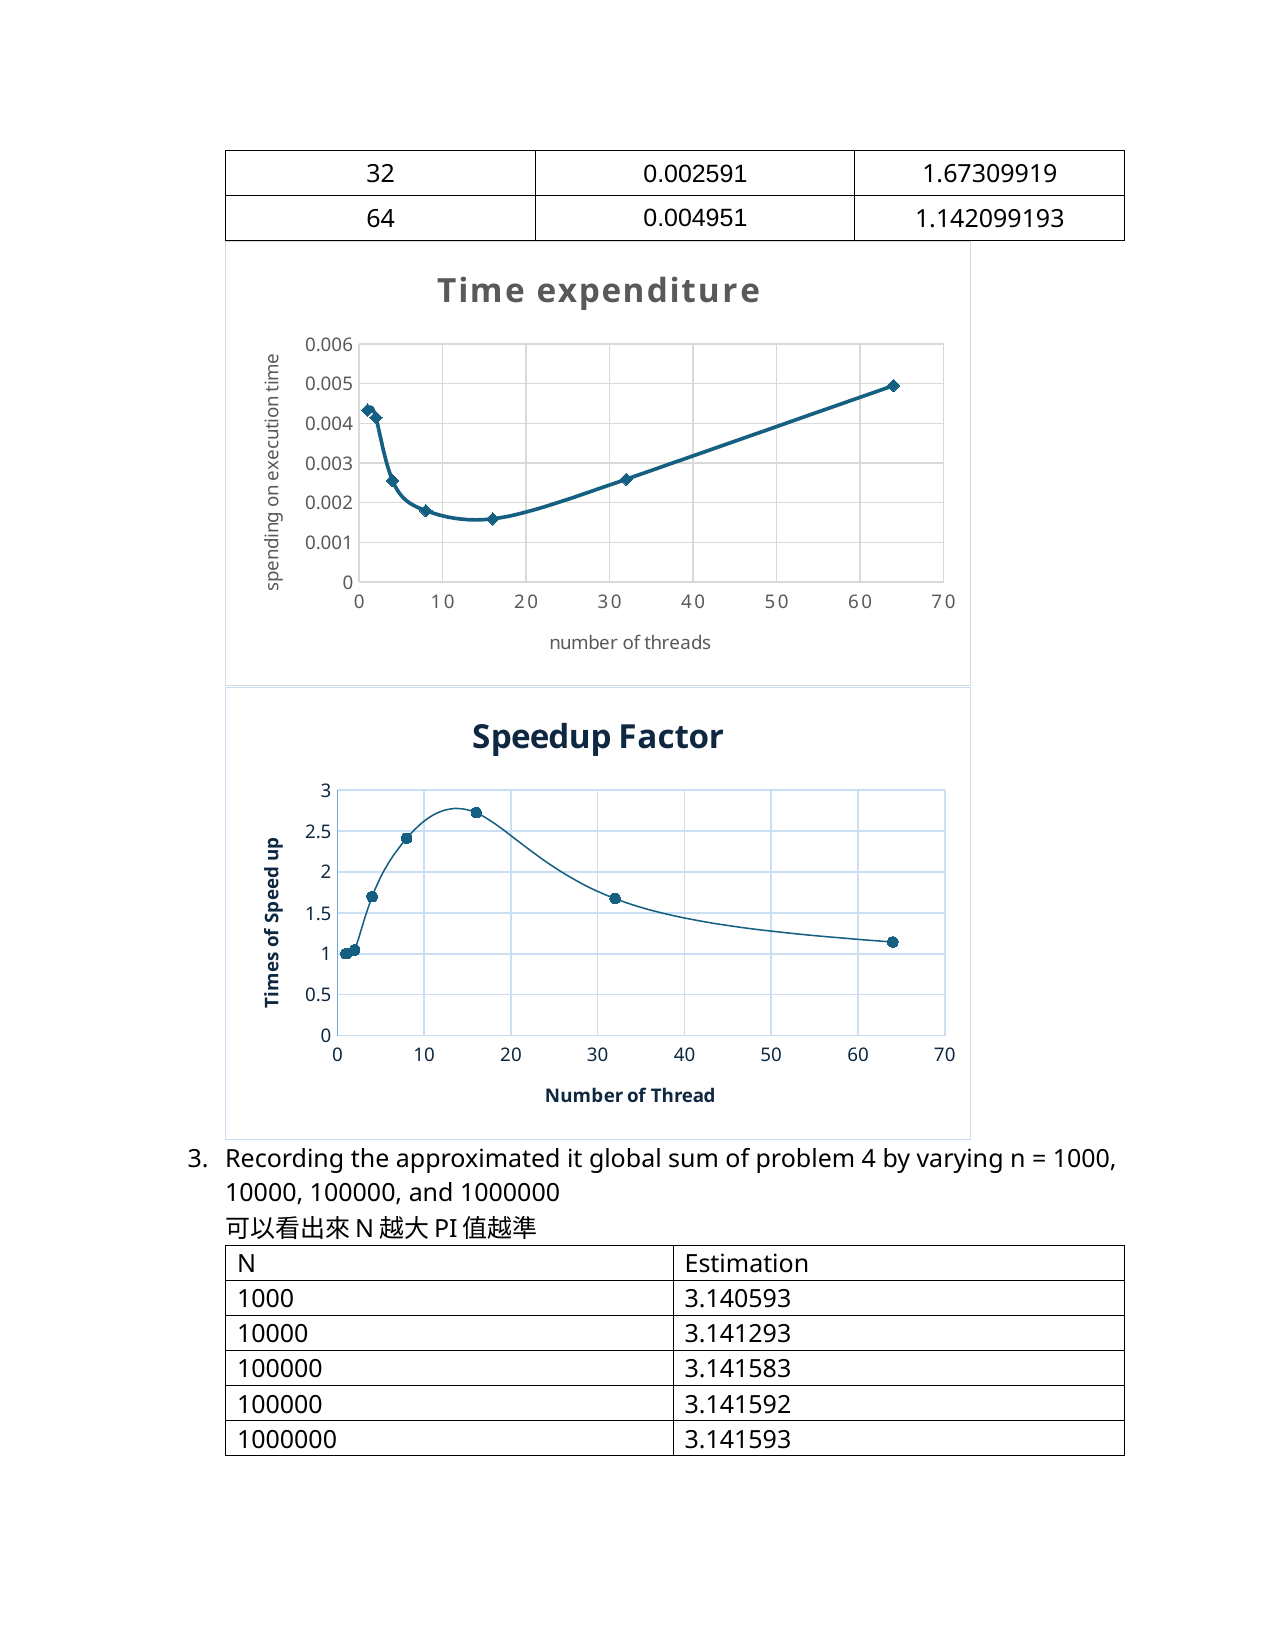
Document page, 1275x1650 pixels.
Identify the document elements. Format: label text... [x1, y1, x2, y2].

table_cell 3.141593 [674, 1421, 1124, 1455]
table_cell 1000 [226, 1281, 673, 1315]
table_cell 1.67309919 [855, 151, 1124, 195]
table_cell 0.002591 [536, 151, 854, 195]
table_cell 64 [226, 196, 535, 240]
table_cell 10000 [226, 1316, 673, 1350]
table_header N [226, 1246, 673, 1280]
table_cell 1.142099193 [855, 196, 1124, 240]
table_cell 3.141583 [674, 1351, 1124, 1385]
table_cell 3.141592 [674, 1386, 1124, 1420]
table_cell 3.140593 [674, 1281, 1124, 1315]
table_cell 1000000 [226, 1421, 673, 1455]
table_cell 100000 [226, 1386, 673, 1420]
table_header Estimation [674, 1246, 1124, 1280]
table_cell 32 [226, 151, 535, 195]
table_cell 3.141293 [674, 1316, 1124, 1350]
table_cell 100000 [226, 1351, 673, 1385]
list Recording the approximated it global sum of problem 4 by varying n = 1000, 10000, 100000, and 1000000 [187, 1140, 1125, 1208]
table_cell 0.004951 [536, 196, 854, 240]
list 可以看出來N越大PI值越準 [225, 1208, 1125, 1245]
